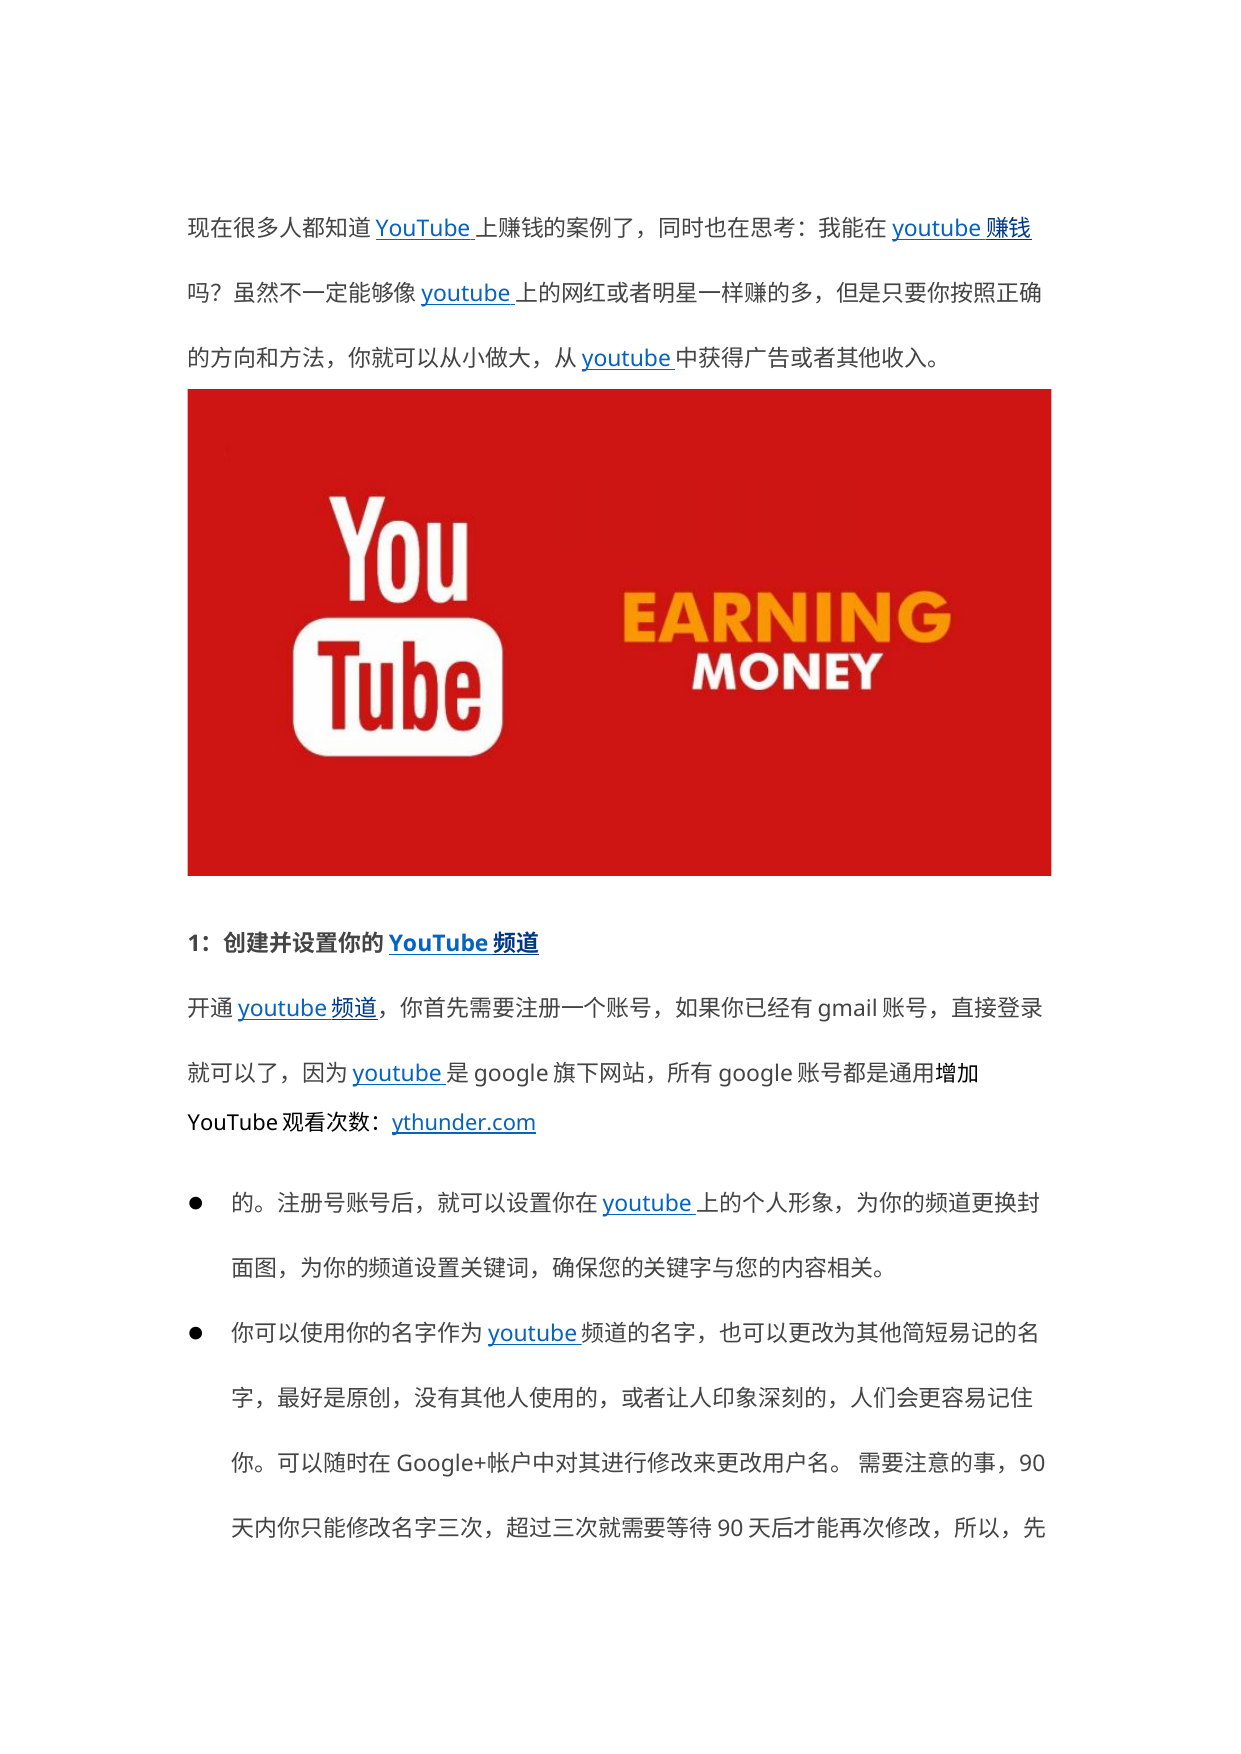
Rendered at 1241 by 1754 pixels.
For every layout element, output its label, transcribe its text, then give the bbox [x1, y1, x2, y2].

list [187, 1299, 1053, 1559]
picture [187, 389, 1052, 876]
list 的。注册号账号后，就可以设置你在youtube上的个人形象，为你的频道更换封面图，为你的频道设置关键词，确保您的关键字与您的内容相关。 [187, 1169, 1053, 1299]
text 1：创建并设置你的YouTube频道 [187, 909, 1053, 974]
text 开通youtube频道，你首先需要注册一个账号，如果你已经有gmail账号，直接登录就可以了，因为youtube是google旗下网站，所有google账号都是通用增加YouTube观看次数：ythunder.com [187, 974, 1053, 1137]
text 现在很多人都知道YouTube上赚钱的案例了，同时也在思考：我能在youtube赚钱吗？虽然不一定能够像youtube上的网红或者明星一样赚的多，但是只要你按照正确的方向和方法，你就可以从小做大，从youtube中获得广告或者其他收入。 [187, 194, 1053, 389]
